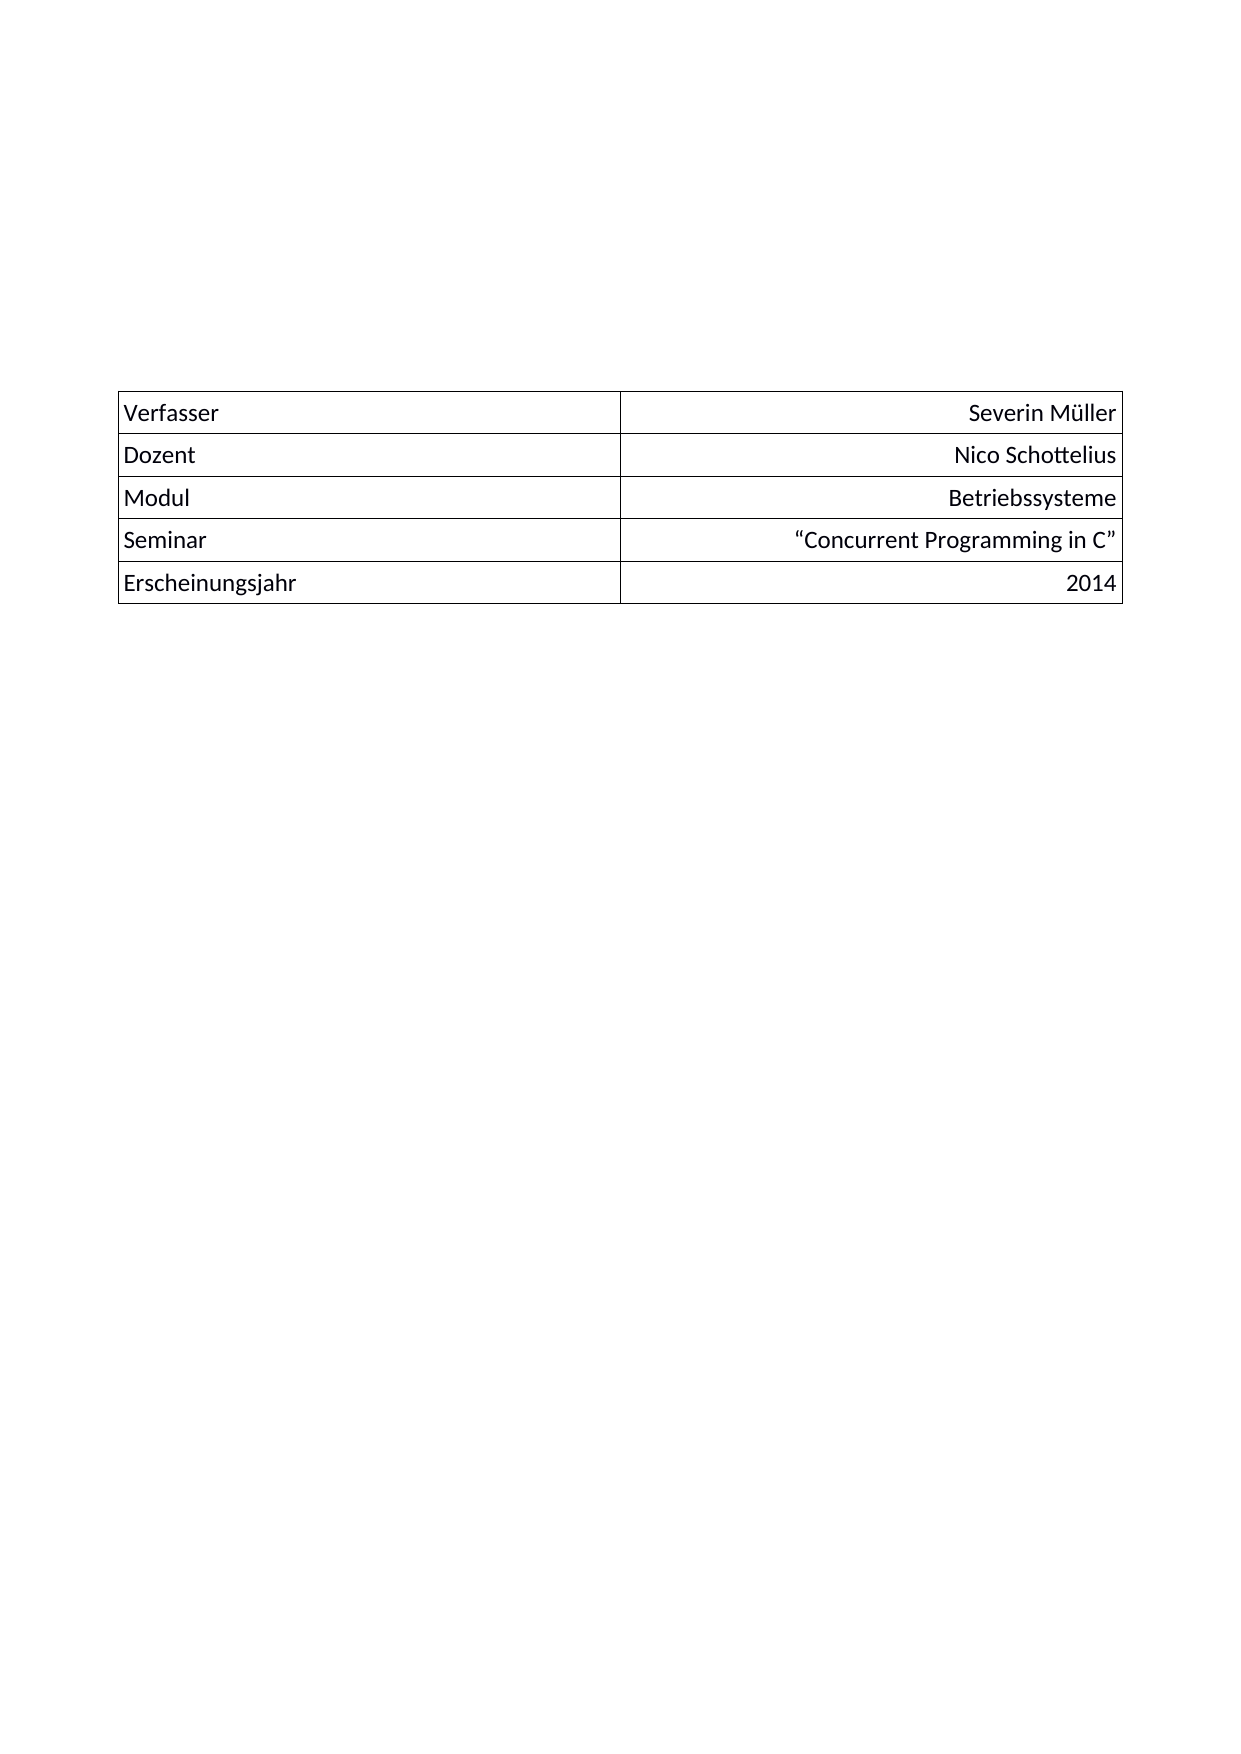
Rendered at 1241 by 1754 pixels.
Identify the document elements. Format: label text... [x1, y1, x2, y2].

table_cell “Concurrent Programming in C” [621, 519, 1122, 561]
table_cell Seminar [119, 519, 620, 561]
table_cell Nico Schottelius [621, 434, 1122, 476]
table_cell Dozent [119, 434, 620, 476]
table_cell Erscheinungsjahr [119, 562, 620, 603]
table_header Verfasser [119, 392, 620, 433]
table_cell Betriebssysteme [621, 477, 1122, 518]
table_cell 2014 [621, 562, 1122, 603]
table_cell Modul [119, 477, 620, 518]
table_header Severin Müller [621, 392, 1122, 433]
